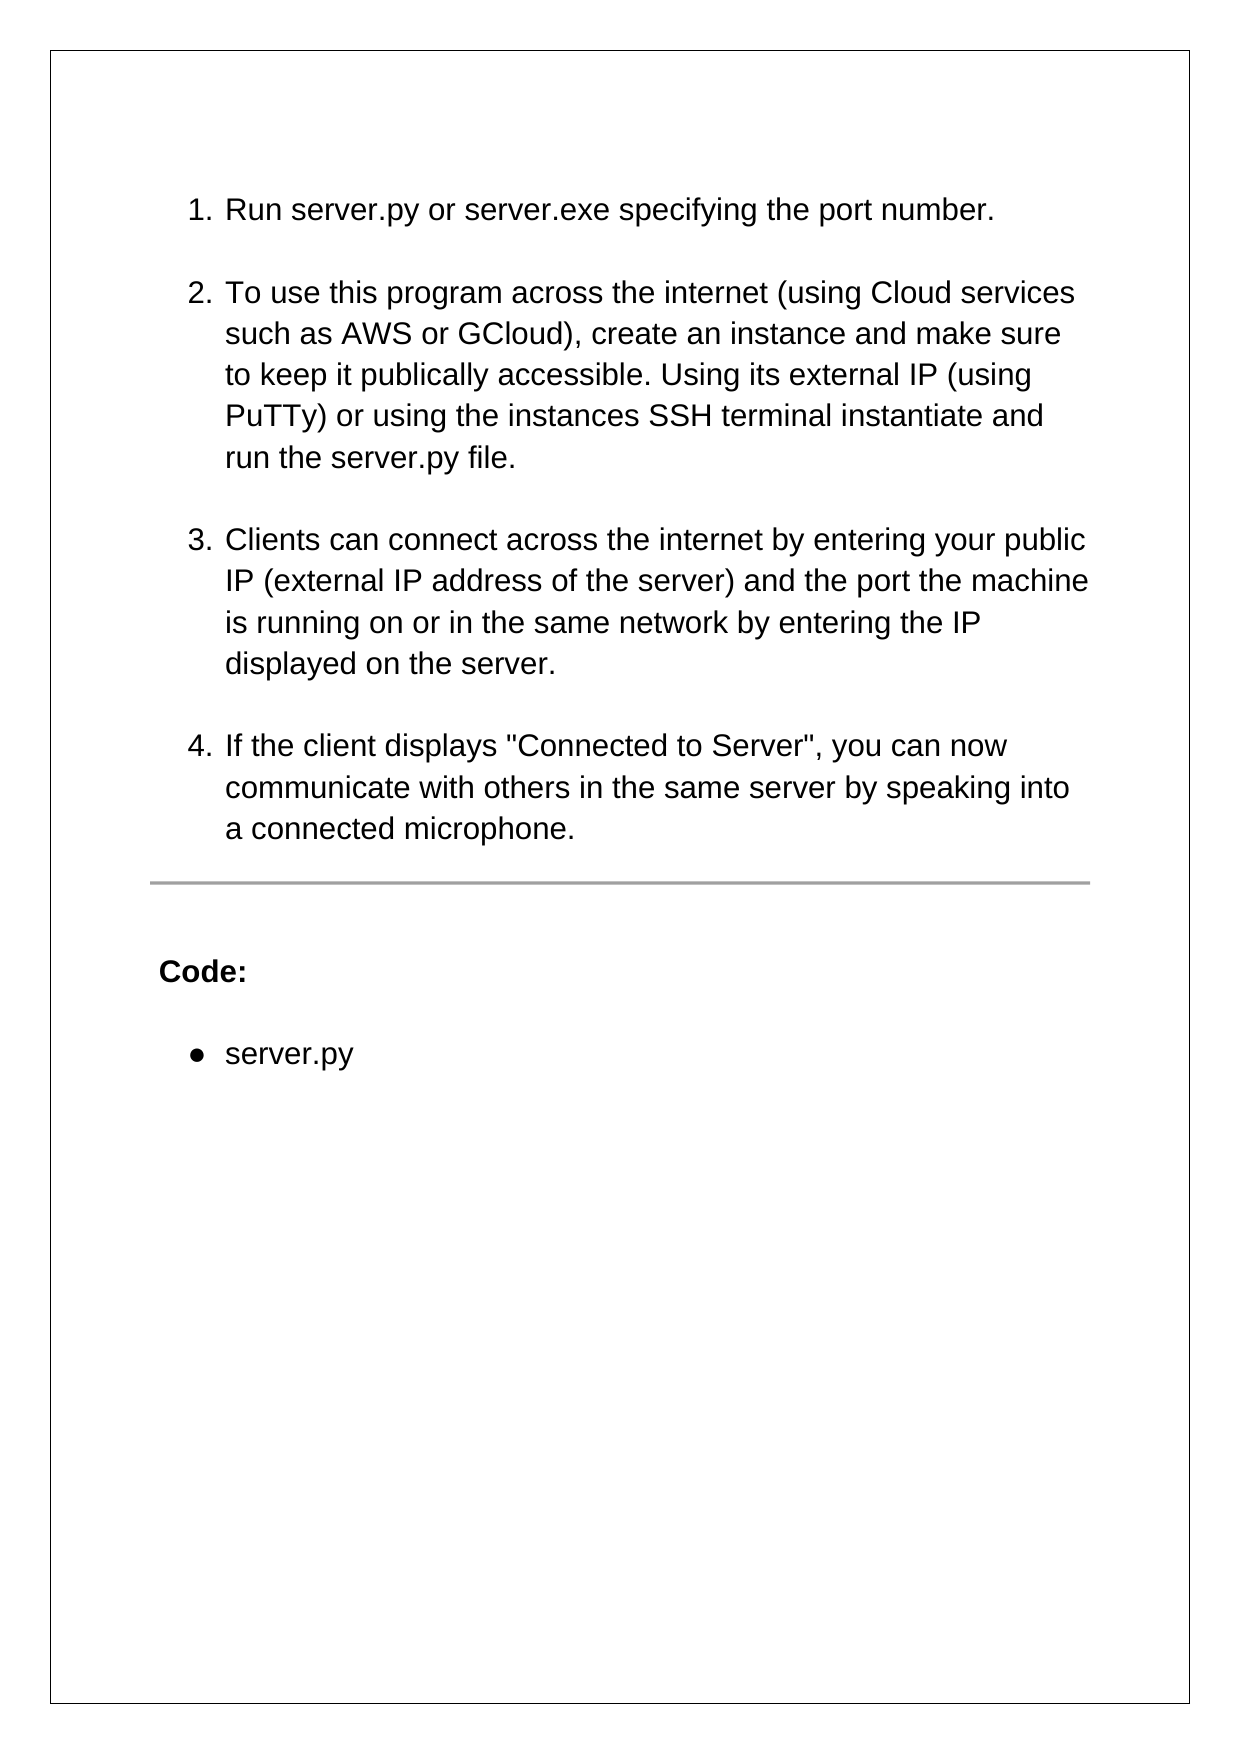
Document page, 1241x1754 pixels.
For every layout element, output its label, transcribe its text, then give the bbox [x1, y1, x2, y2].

list Clients can connect across the internet by entering your public IP (external IP address of the server) and the port the machine is running on or in the same network by entering the IP displayed on the server. [187, 521, 1090, 681]
list server.py [187, 1035, 1090, 1071]
text Code: [150, 953, 1090, 989]
list If the client displays "Connected to Server", you can now communicate with others in the same server by speaking into a connected microphone. [187, 727, 1090, 846]
list To use this program across the internet (using Cloud services such as AWS or GCloud), create an instance and make sure to keep it publically accessible. Using its external IP (using PuTTy) or using the instances SSH terminal instantiate and run the server.py file. [187, 274, 1090, 475]
list Run server.py or server.exe specifying the port number. [187, 191, 1090, 227]
